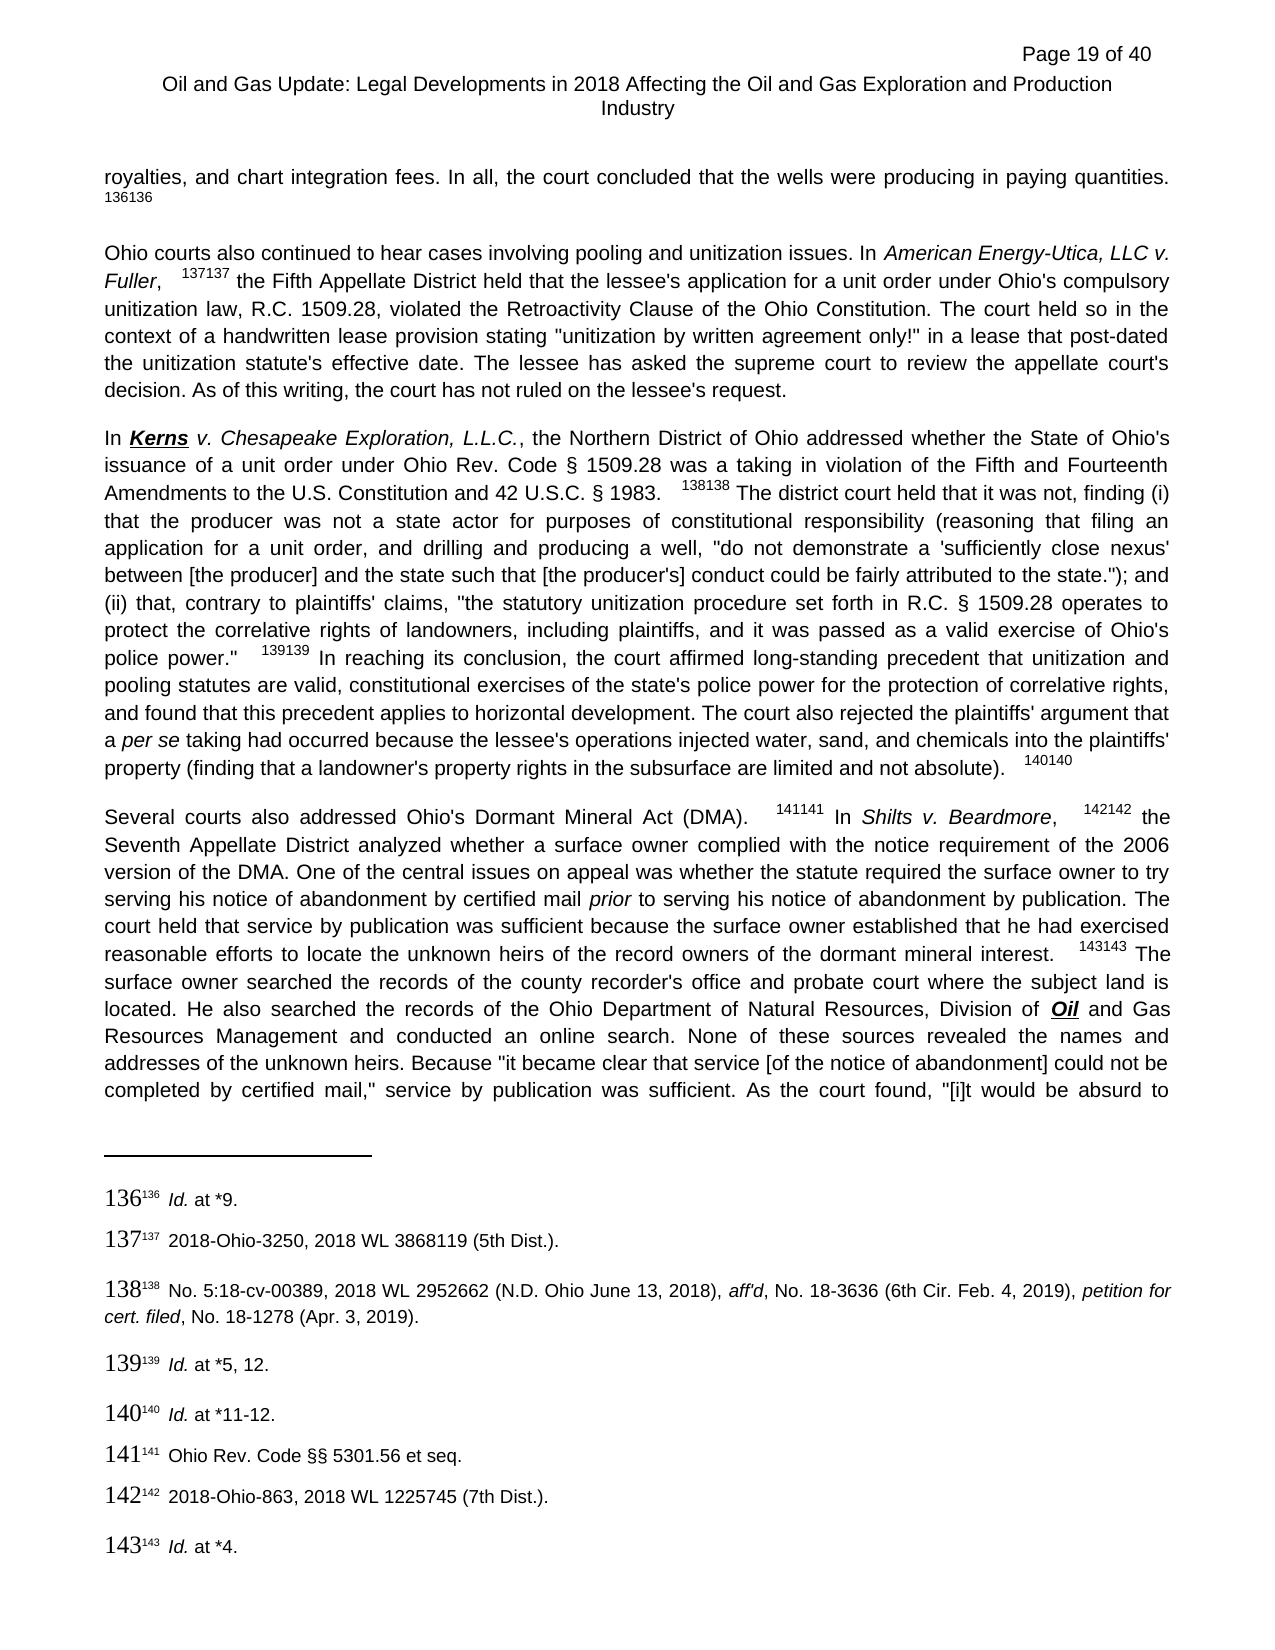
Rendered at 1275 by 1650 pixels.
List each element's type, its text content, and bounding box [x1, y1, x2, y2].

text Ohio courts also continued to hear cases involving pooling and unitization issues. In American Energy-Utica, LLC v. Fuller, 137 the Fifth Appellate District held that the lessee's application for a unit order under Ohio's compulsory unitization law, R.C. 1509.28, violated the Retroactivity Clause of the Ohio Constitution. The court held so in the context of a handwritten lease provision stating "unitization by written agreement only!" in a lease that post-dated the unitization statute's effective date. The lessee has asked the supreme court to review the appellate court's decision. As of this writing, the court has not ruled on the lessee's request. [104, 238, 1171, 402]
text In Kerns v. Chesapeake Exploration, L.L.C., the Northern District of Ohio addressed whether the State of Ohio's issuance of a unit order under Ohio Rev. Code § 1509.28 was a taking in violation of the Fifth and Fourteenth Amendments to the U.S. Constitution and 42 U.S.C. § 1983. 138 The district court held that it was not, finding (i) that the producer was not a state actor for purposes of constitutional responsibility (reasoning that filing an application for a unit order, and drilling and producing a well, "do not demonstrate a 'sufficiently close nexus' between [the producer] and the state such that [the producer's] conduct could be fairly attributed to the state."); and (ii) that, contrary to plaintiffs' claims, "the statutory unitization procedure set forth in R.C. § 1509.28 operates to protect the correlative rights of landowners, including plaintiffs, and it was passed as a valid exercise of Ohio's police power." 139 In reaching its conclusion, the court affirmed long-standing precedent that unitization and pooling statutes are valid, constitutional exercises of the state's police power for the protection of correlative rights, and found that this precedent applies to horizontal development. The court also rejected the plaintiffs' argument that a per se taking had occurred because the lessee's operations injected water, sand, and chemicals into the plaintiffs' property (finding that a landowner's property rights in the subsurface are limited and not absolute). 140 [104, 423, 1171, 780]
text Several courts also addressed Ohio's Dormant Mineral Act (DMA). 141 In Shilts v. Beardmore, 142 the Seventh Appellate District analyzed whether a surface owner complied with the notice requirement of the 2006 version of the DMA. One of the central issues on appeal was whether the statute required the surface owner to try serving his notice of abandonment by certified mail prior to serving his notice of abandonment by publication. The court held that service by publication was sufficient because the surface owner established that he had exercised reasonable efforts to locate the unknown heirs of the record owners of the dormant mineral interest. 143 The surface owner searched the records of the county recorder's office and probate court where the subject land is located. He also searched the records of the Ohio Department of Natural Resources, Division of Oil and Gas Resources Management and conducted an online search. None of these sources revealed the names and addresses of the unknown heirs. Because "it became clear that service [of the notice of abandonment] could not be completed by certified mail," service by publication was sufficient. As the court found, "[i]t would be absurd to absolutely require an attempt at notice by certified mail when a reasonable search fails to reveal addresses or even the names of potential heirs who must be served." 144 [104, 801, 1171, 1102]
text The Seventh Appellate District also addressed the types of payments to be included as operating costs in a paying quantities analysis in Neuhart v. Transatlantic Energy Corp. 132 The issue, according to the court, is whether the payments are "directly related to the production of oil and gas." 133 The court found that an administrative fee related to overhead costs, as well as gathering and compression costs, were not directly related to the production of oil and gas and therefore should not be included in the analysis. 134 Nor should the costs related to a pump replacement be included. 135 The court did include income and property taxes, pumping costs, royalties, and chart integration fees. In all, the court concluded that the wells were producing in paying quantities. 136 [104, 161, 1171, 217]
